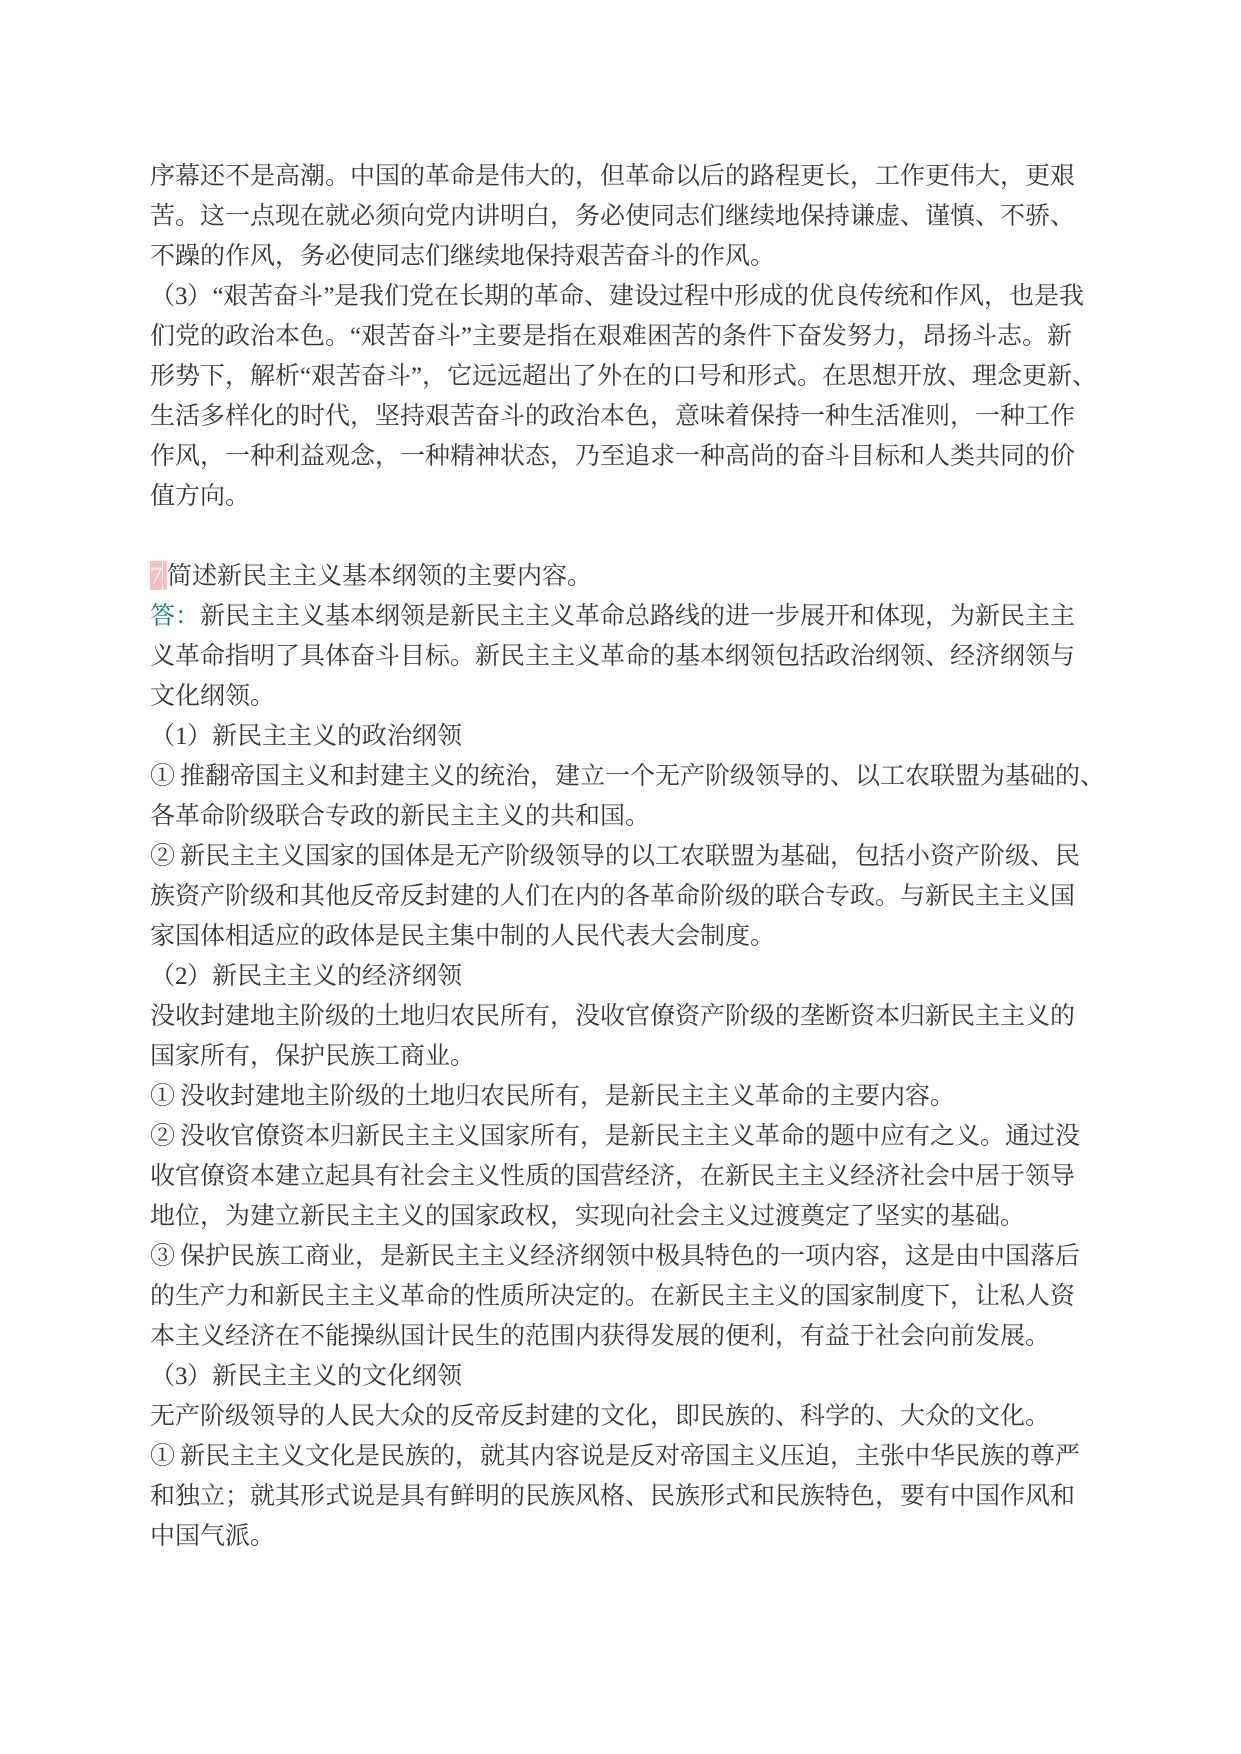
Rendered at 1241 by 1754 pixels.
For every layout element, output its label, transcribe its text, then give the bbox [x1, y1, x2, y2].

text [150, 150, 1090, 270]
text ①推翻帝国主义和封建主义的统治，建立一个无产阶级领导的、以工农联盟为基础的、各革命阶级联合专政的新民主主义的共和国。 [150, 750, 1090, 830]
text ②没收官僚资本归新民主主义国家所有，是新民主主义革命的题中应有之义。通过没收官僚资本建立起具有社会主义性质的国营经济，在新民主主义经济社会中居于领导地位，为建立新民主主义的国家政权，实现向社会主义过渡奠定了坚实的基础。 [150, 1110, 1090, 1230]
text （3）新民主主义的文化纲领 [150, 1350, 1090, 1390]
text 7简述新民主主义基本纲领的主要内容。 [150, 550, 1090, 590]
text （1）新民主主义的政治纲领 [150, 710, 1090, 750]
text 答：新民主主义基本纲领是新民主主义革命总路线的进一步展开和体现，为新民主主义革命指明了具体奋斗目标。新民主主义革命的基本纲领包括政治纲领、经济纲领与文化纲领。 [150, 590, 1090, 710]
text ③保护民族工商业，是新民主主义经济纲领中极具特色的一项内容，这是由中国落后的生产力和新民主主义革命的性质所决定的。在新民主主义的国家制度下，让私人资本主义经济在不能操纵国计民生的范围内获得发展的便利，有益于社会向前发展。 [150, 1230, 1090, 1350]
text ②新民主主义国家的国体是无产阶级领导的以工农联盟为基础，包括小资产阶级、民族资产阶级和其他反帝反封建的人们在内的各革命阶级的联合专政。与新民主主义国家国体相适应的政体是民主集中制的人民代表大会制度。 [150, 830, 1090, 950]
text ①没收封建地主阶级的土地归农民所有，是新民主主义革命的主要内容。 [150, 1070, 1090, 1110]
text 没收封建地主阶级的土地归农民所有，没收官僚资产阶级的垄断资本归新民主主义的国家所有，保护民族工商业。 [150, 990, 1090, 1070]
text ①新民主主义文化是民族的，就其内容说是反对帝国主义压迫，主张中华民族的尊严和独立；就其形式说是具有鲜明的民族风格、民族形式和民族特色，要有中国作风和中国气派。 [150, 1430, 1090, 1571]
text （3）“艰苦奋斗”是我们党在长期的革命、建设过程中形成的优良传统和作风，也是我们党的政治本色。“艰苦奋斗”主要是指在艰难困苦的条件下奋发努力，昂扬斗志。新形势下，解析“艰苦奋斗”，它远远超出了外在的口号和形式。在思想开放、理念更新、生活多样化的时代，坚持艰苦奋斗的政治本色，意味着保持一种生活准则，一种工作作风，一种利益观念，一种精神状态，乃至追求一种高尚的奋斗目标和人类共同的价值方向。 [150, 270, 1090, 510]
text （2）新民主主义的经济纲领 [150, 950, 1090, 990]
text 无产阶级领导的人民大众的反帝反封建的文化，即民族的、科学的、大众的文化。 [150, 1390, 1090, 1430]
